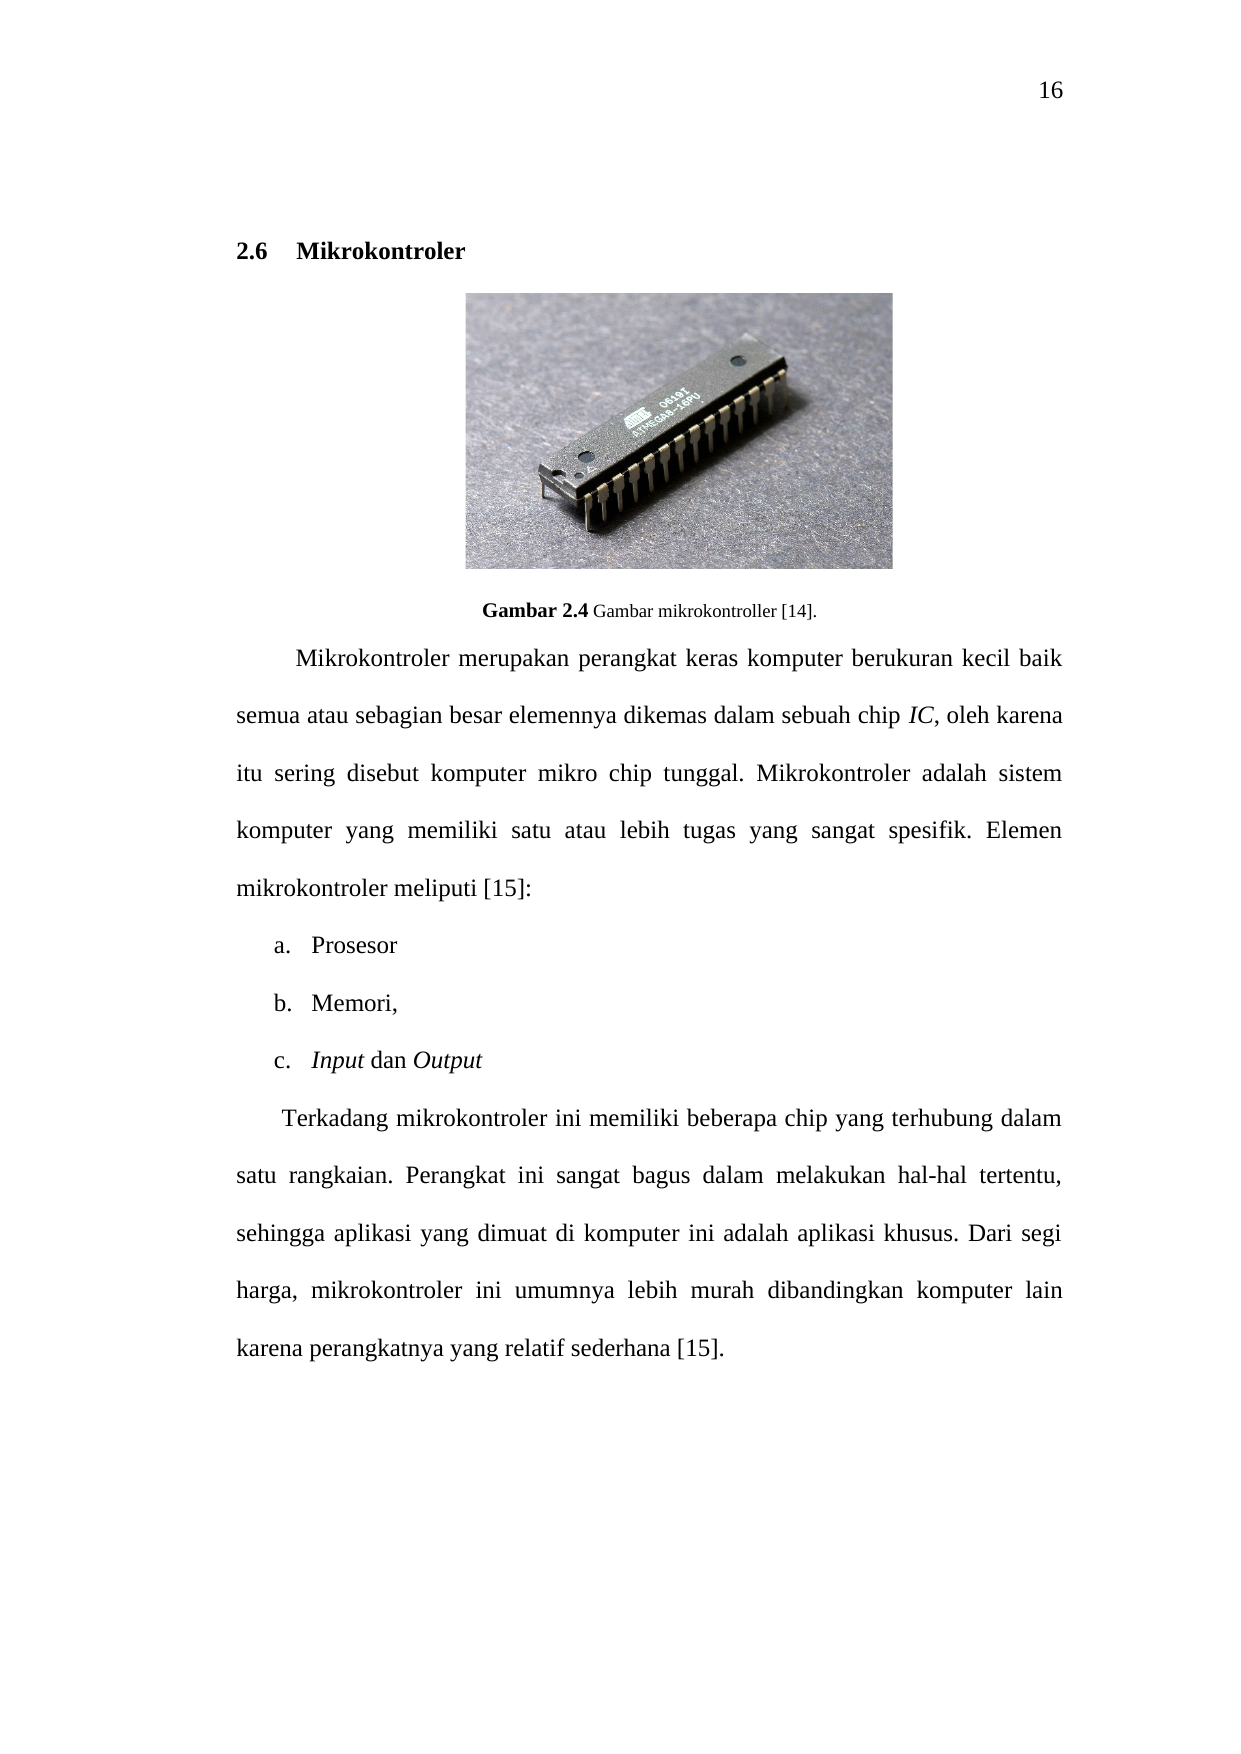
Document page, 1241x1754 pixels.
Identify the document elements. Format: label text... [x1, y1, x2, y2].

subtitle Mikrokontroler [236, 236, 1063, 265]
text Mikrokontroler merupakan perangkat keras komputer berukuran kecil baik semua atau sebagian besar elemennya dikemas dalam sebuah chip IC, oleh karena itu sering disebut komputer mikro chip tunggal. Mikrokontroler adalah sistem komputer yang memiliki satu atau lebih tugas yang sangat spesifik. Elemen mikrokontroler meliputi [15]: [236, 643, 1063, 901]
list Memori, [274, 988, 1063, 1016]
list Input dan Output [274, 1045, 1063, 1074]
picture [465, 293, 893, 569]
text Gambar 2.4 Gambar mikrokontroller [14]. [236, 598, 1063, 622]
list Prosesor [274, 930, 1063, 959]
text Terkadang mikrokontroler ini memiliki beberapa chip yang terhubung dalam satu rangkaian. Perangkat ini sangat bagus dalam melakukan hal-hal tertentu, sehingga aplikasi yang dimuat di komputer ini adalah aplikasi khusus. Dari segi harga, mikrokontroler ini umumnya lebih murah dibandingkan komputer lain karena perangkatnya yang relatif sederhana [15]. [236, 1103, 1063, 1361]
